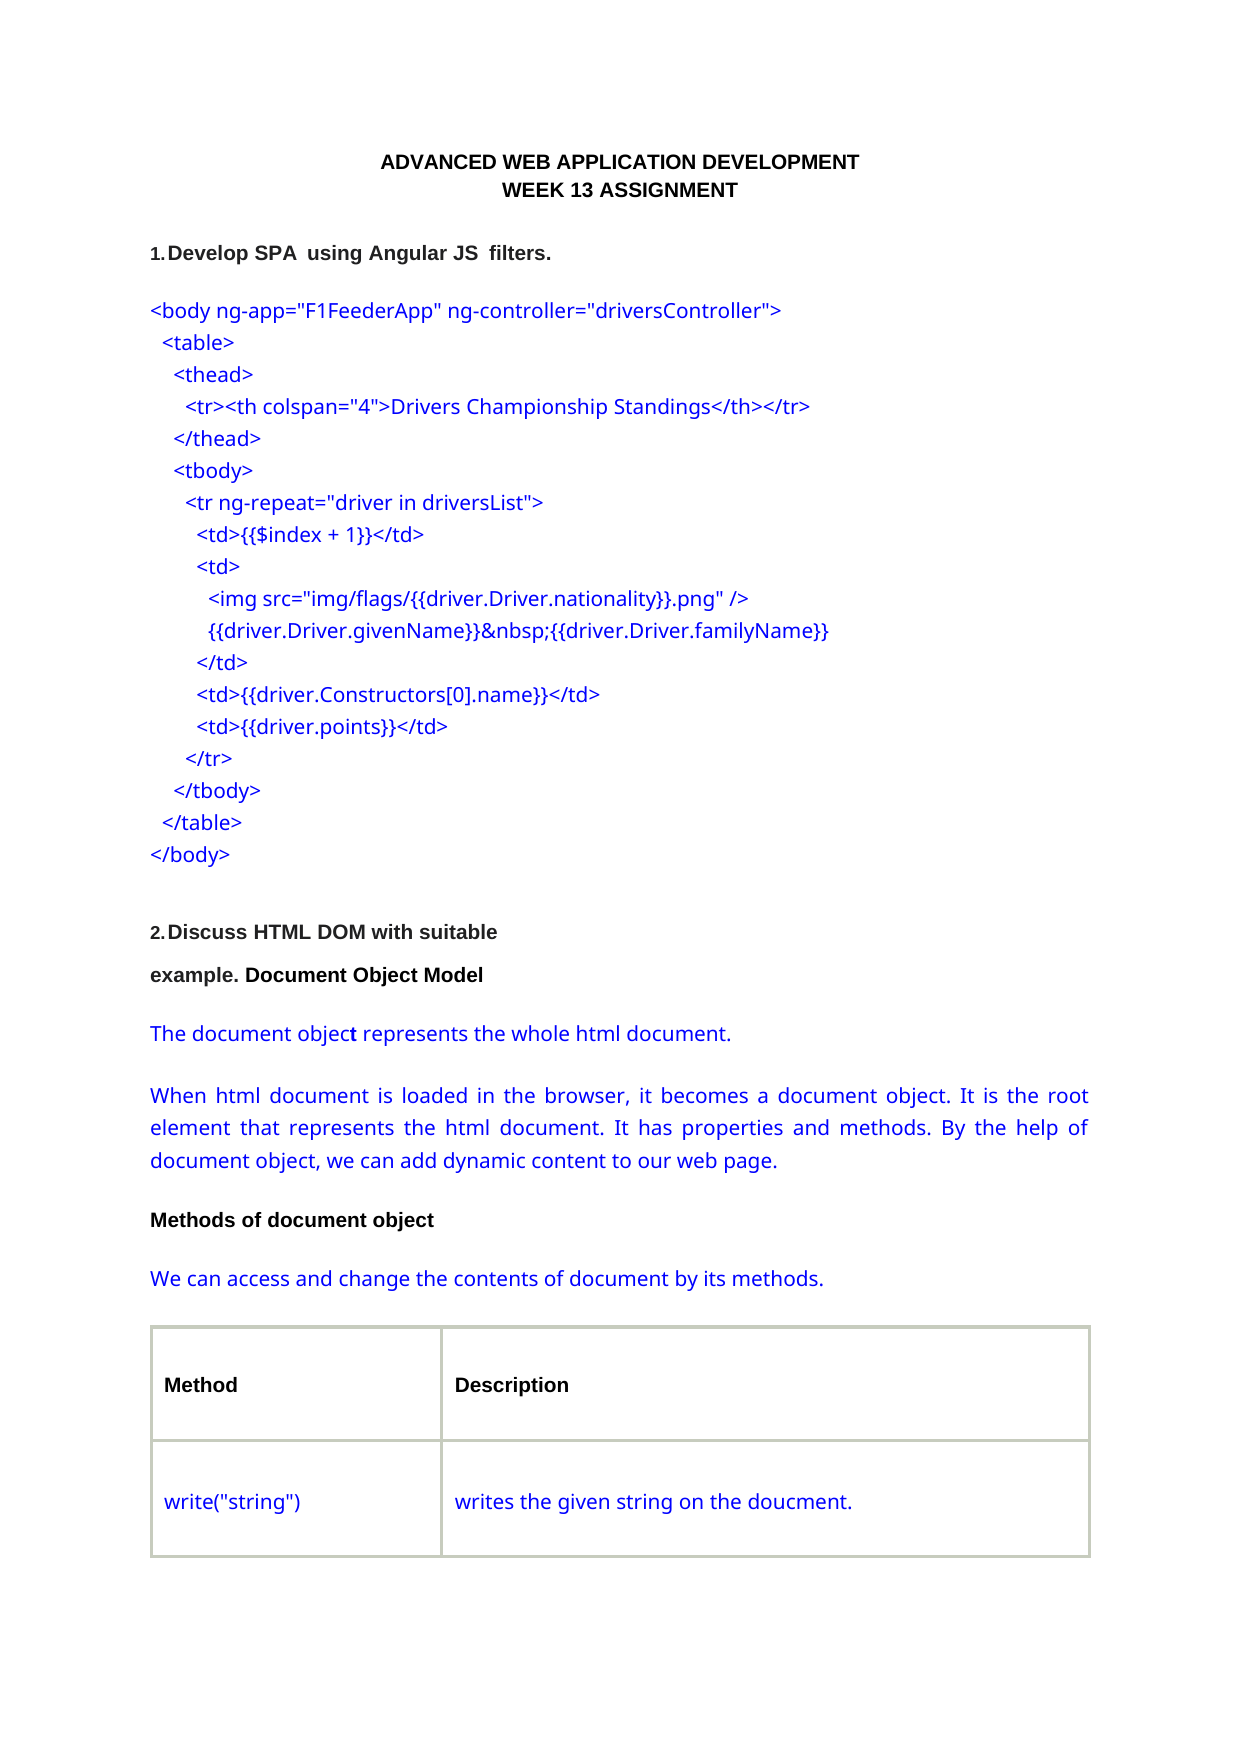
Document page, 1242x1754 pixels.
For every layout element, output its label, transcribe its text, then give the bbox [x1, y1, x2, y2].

table_header Method [153, 1329, 440, 1439]
text </td> [196, 648, 1102, 677]
table_header Description [443, 1329, 1088, 1439]
text <tr><th colspan="4">Drivers Championship Standings</th></tr> [185, 392, 1102, 421]
subtitle Develop SPA using Angular JS filters. [150, 241, 1102, 265]
text <thead> [173, 360, 1102, 388]
text <td>{{driver.points}}</td> [196, 712, 1102, 741]
text The document object represents the whole html document. [150, 1019, 1102, 1047]
text </thead> [173, 424, 1102, 453]
text When html document is loaded in the browser, it becomes a document object. It is the root element that represents the html document. It has properties and methods. By the help of document object, we can add dynamic content to our web page. [150, 1081, 1090, 1174]
text </tr> [185, 744, 1102, 773]
subtitle ADVANCED WEB APPLICATION DEVELOPMENT WEEK 13 ASSIGNMENT [356, 150, 884, 201]
text </table> [162, 808, 1102, 837]
text {{driver.Driver.givenName}}&nbsp;{{driver.Driver.familyName}} [208, 616, 1102, 645]
subtitle Discuss HTML DOM with suitable example. Document Object Model [150, 919, 592, 987]
text <td>{{driver.Constructors[0].name}}</td> [196, 680, 1102, 709]
text <tbody> [173, 456, 1102, 484]
table_cell writes the given string on the doucment. [443, 1442, 1088, 1554]
subtitle Methods of document object [150, 1208, 1102, 1232]
text <table> [162, 328, 1102, 356]
text </tbody> [173, 776, 1102, 805]
text We can access and change the contents of document by its methods. [150, 1264, 1102, 1293]
text <td> [196, 552, 1102, 581]
text </body> [150, 841, 1102, 869]
text <td>{{$index + 1}}</td> [196, 520, 1102, 549]
text <body ng-app="F1FeederApp" ng-controller="driversController"> [150, 296, 1102, 324]
text <tr ng-repeat="driver in driversList"> [185, 488, 1102, 517]
table_cell write("string") [153, 1442, 440, 1554]
text <img src="img/flags/{{driver.Driver.nationality}}.png" /> [208, 584, 1102, 613]
